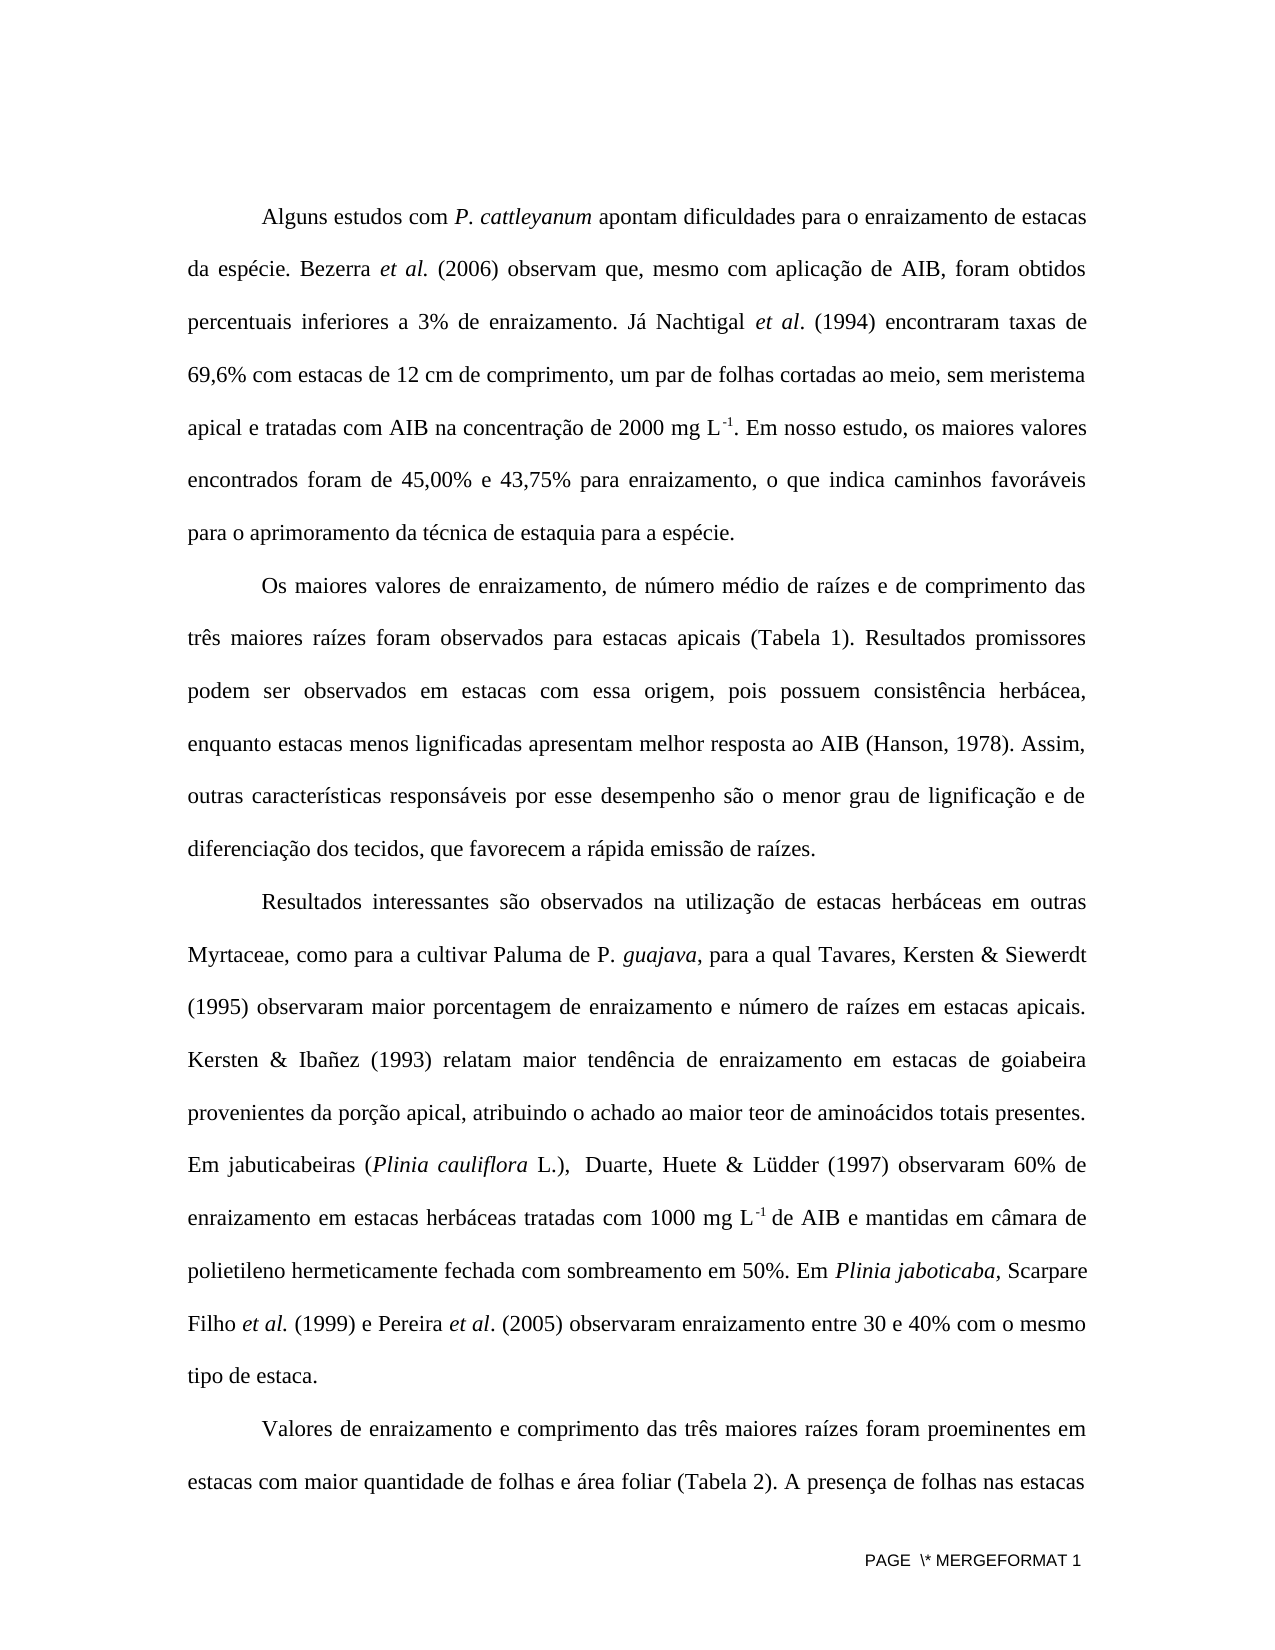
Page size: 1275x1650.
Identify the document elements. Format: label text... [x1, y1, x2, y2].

text Alguns estudos com P. cattleyanum apontam dificuldades para o enraizamento de estacas da espécie. Bezerra et al. (2006) observam que, mesmo com aplicação de AIB, foram obtidos percentuais inferiores a 3% de enraizamento. Já Nachtigal et al. (1994) encontraram taxas de 69,6% com estacas de 12 cm de comprimento, um par de folhas cortadas ao meio, sem meristema apical e tratadas com AIB na concentração de 2000 mg L-1. Em nosso estudo, os maiores valores encontrados foram de 45,00% e 43,75% para enraizamento, o que indica caminhos favoráveis para o aprimoramento da técnica de estaquia para a espécie. [187, 203, 1087, 545]
text Os maiores valores de enraizamento, de número médio de raízes e de comprimento das três maiores raízes foram observados para estacas apicais (Tabela 1). Resultados promissores podem ser observados em estacas com essa origem, pois possuem consistência herbácea, enquanto estacas menos lignificadas apresentam melhor resposta ao AIB (Hanson, 1978). Assim, outras características responsáveis por esse desempenho são o menor grau de lignificação e de diferenciação dos tecidos, que favorecem a rápida emissão de raízes. [187, 572, 1087, 862]
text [187, 1415, 1087, 1494]
text Resultados interessantes são observados na utilização de estacas herbáceas em outras Myrtaceae, como para a cultivar Paluma de P. guajava, para a qual Tavares, Kersten & Siewerdt (1995) observaram maior porcentagem de enraizamento e número de raízes em estacas apicais. Kersten & Ibañez (1993) relatam maior tendência de enraizamento em estacas de goiabeira provenientes da porção apical, atribuindo o achado ao maior teor de aminoácidos totais presentes. Em jabuticabeiras (Plinia cauliflora L.), Duarte, Huete & Lüdder (1997) observaram 60% de enraizamento em estacas herbáceas tratadas com 1000 mg L-1 de AIB e mantidas em câmara de polietileno hermeticamente fechada com sombreamento em 50%. Em Plinia jaboticaba, Scarpare Filho et al. (1999) e Pereira et al. (2005) observaram enraizamento entre 30 e 40% com o mesmo tipo de estaca. [187, 888, 1087, 1389]
